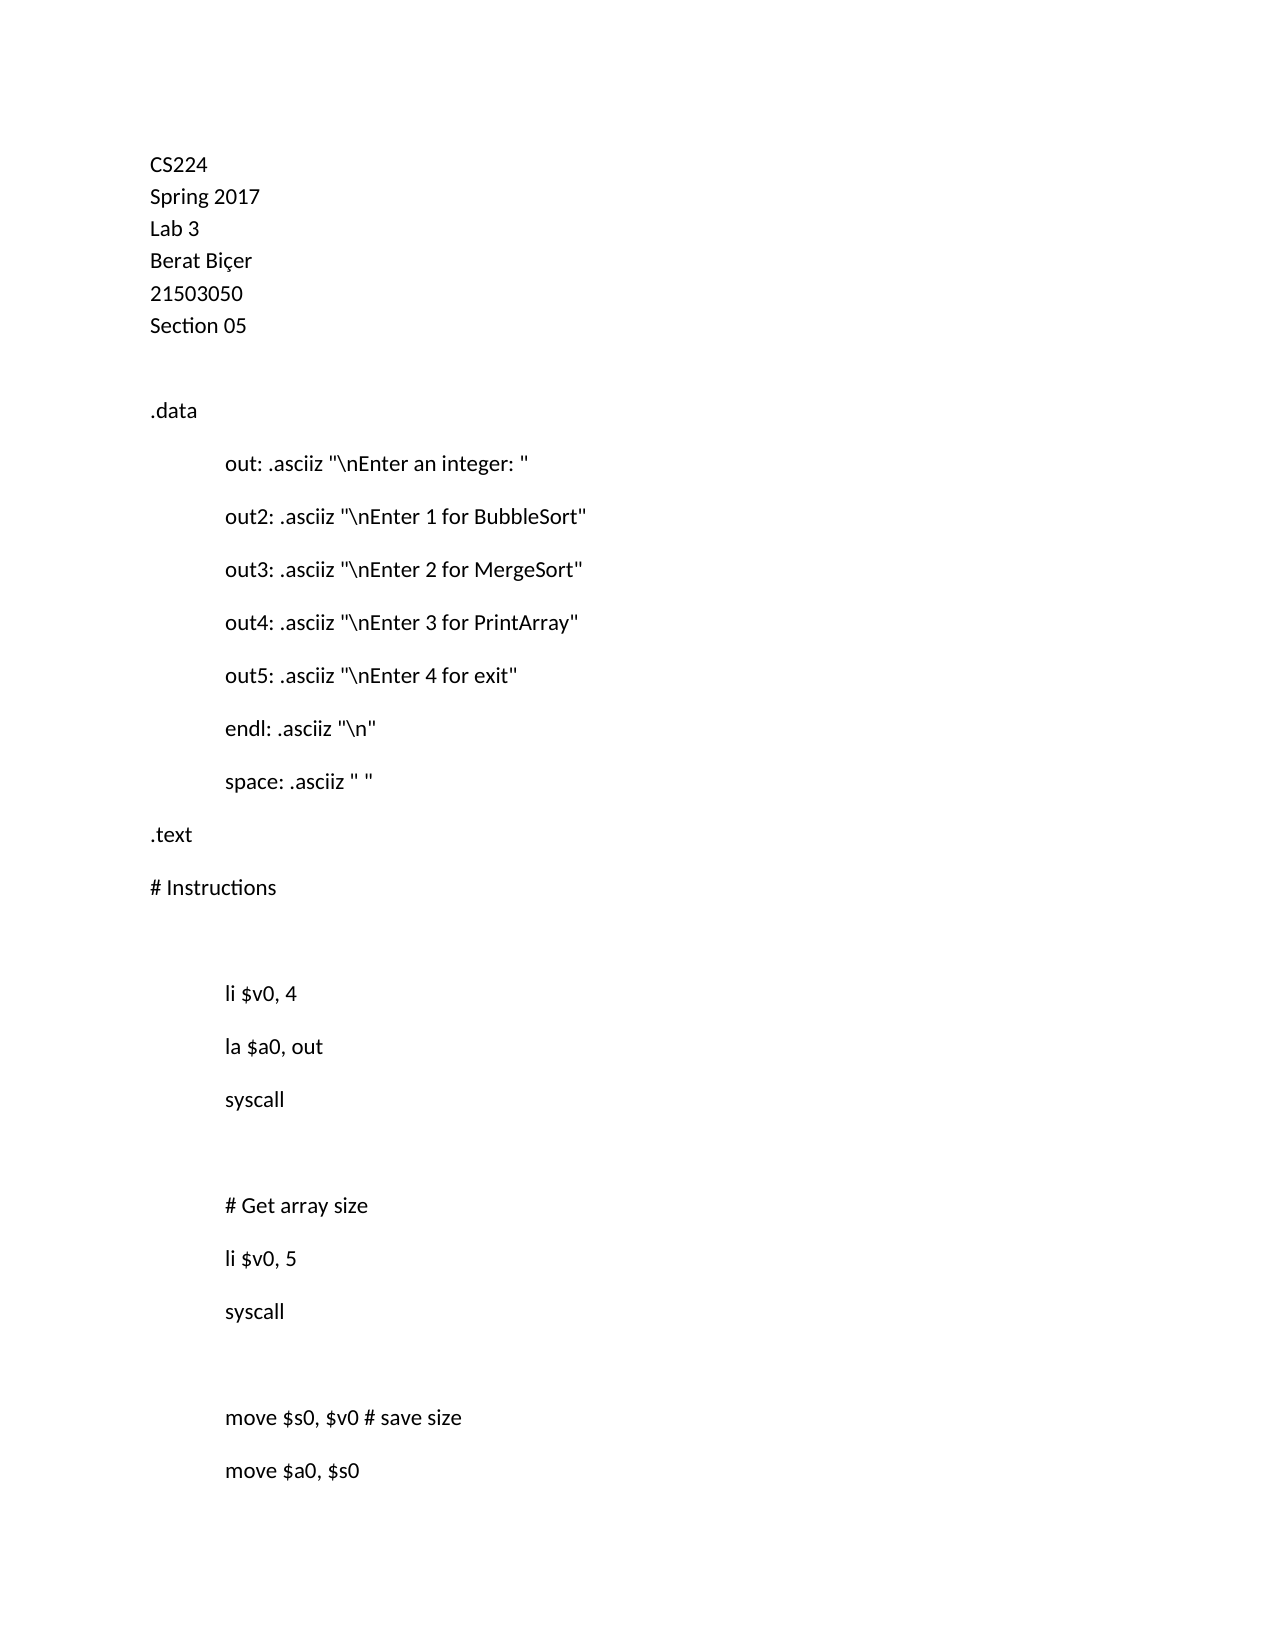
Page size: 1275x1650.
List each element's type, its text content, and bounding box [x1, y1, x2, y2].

text Lab 3 [150, 214, 1125, 242]
text space: .asciiz " " [150, 767, 1125, 795]
text out5: .asciiz "\nEnter 4 for exit" [150, 661, 1125, 689]
text .data [150, 396, 1125, 424]
text Berat Biçer [150, 247, 1125, 274]
text # Instructions [150, 873, 1125, 901]
text li $v0, 4 [150, 979, 1125, 1007]
text Section 05 [150, 311, 1125, 339]
text out: .asciiz "\nEnter an integer: " [150, 449, 1125, 477]
text la $a0, out [150, 1032, 1125, 1060]
text CS224 [150, 150, 1125, 178]
text .text [150, 820, 1125, 848]
text li $v0, 5 [150, 1244, 1125, 1272]
text move $a0, $s0 [150, 1457, 1125, 1484]
text syscall [150, 1297, 1125, 1326]
text Spring 2017 [150, 182, 1125, 210]
text out2: .asciiz "\nEnter 1 for BubbleSort" [150, 502, 1125, 530]
text move $s0, $v0 # save size [150, 1403, 1125, 1432]
text endl: .asciiz "\n" [150, 714, 1125, 742]
text # Get array size [150, 1191, 1125, 1219]
text out4: .asciiz "\nEnter 3 for PrintArray" [150, 608, 1125, 636]
text 21503050 [150, 279, 1125, 307]
text out3: .asciiz "\nEnter 2 for MergeSort" [150, 555, 1125, 583]
text syscall [150, 1085, 1125, 1113]
